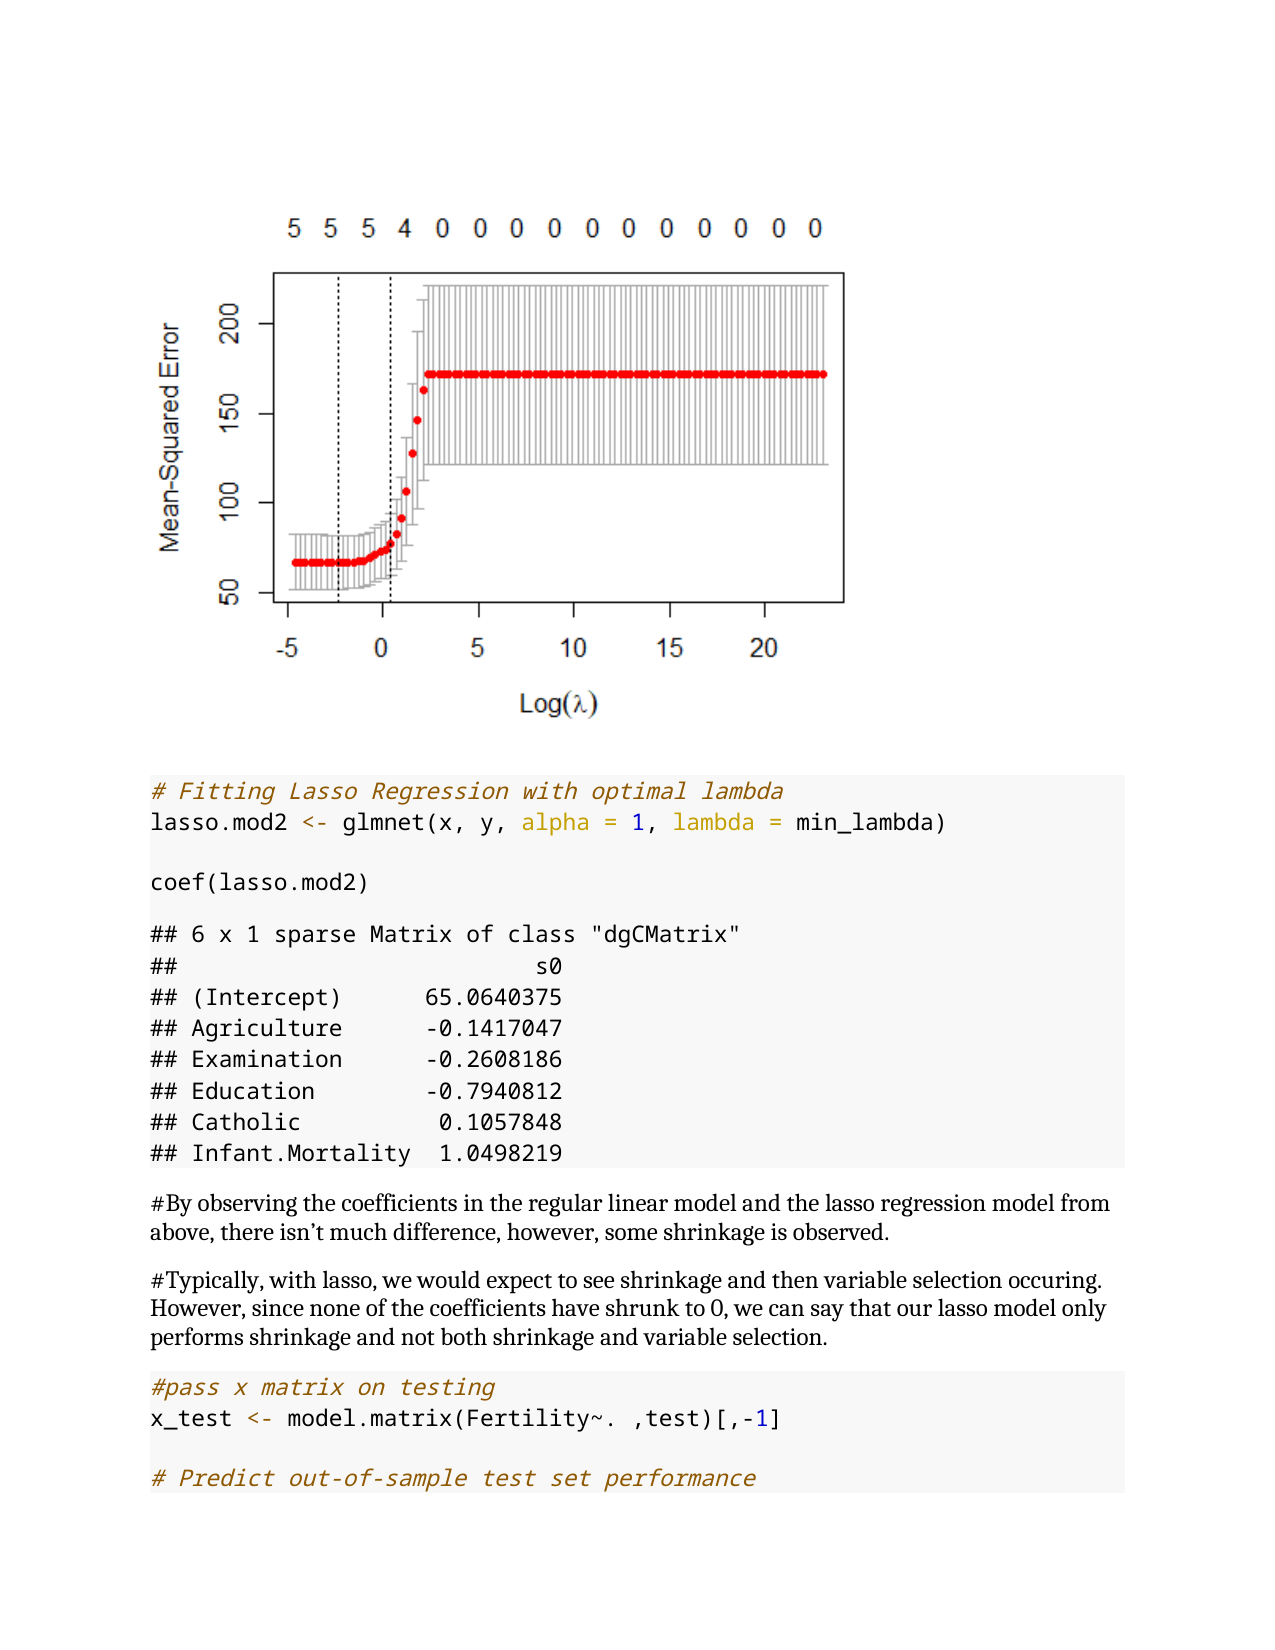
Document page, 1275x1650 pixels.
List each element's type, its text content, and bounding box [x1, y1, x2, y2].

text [150, 1371, 1125, 1493]
picture [150, 150, 908, 757]
text #Typically, with lasso, we would expect to see shrinkage and then variable selection occuring. However, since none of the coefficients have shrunk to 0, we can say that our lasso model only performs shrinkage and not both shrinkage and variable selection. [150, 1266, 1125, 1352]
text ## 6 x 1 sparse Matrix of class "dgCMatrix" ## s0 ## (Intercept) 65.0640375 ## Agriculture -0.1417047 ## Examination -0.2608186 ## Education -0.7940812 ## Catholic 0.1057848 ## Infant.Mortality 1.0498219 [150, 918, 1125, 1168]
text #By observing the coefficients in the regular linear model and the lasso regression model from above, there isn’t much difference, however, some shrinkage is observed. [150, 1189, 1125, 1247]
text # Fitting Lasso Regression with optimal lambda lasso.mod2 <- glmnet(x, y, alpha = 1, lambda = min_lambda) coef(lasso.mod2) [150, 775, 1125, 898]
